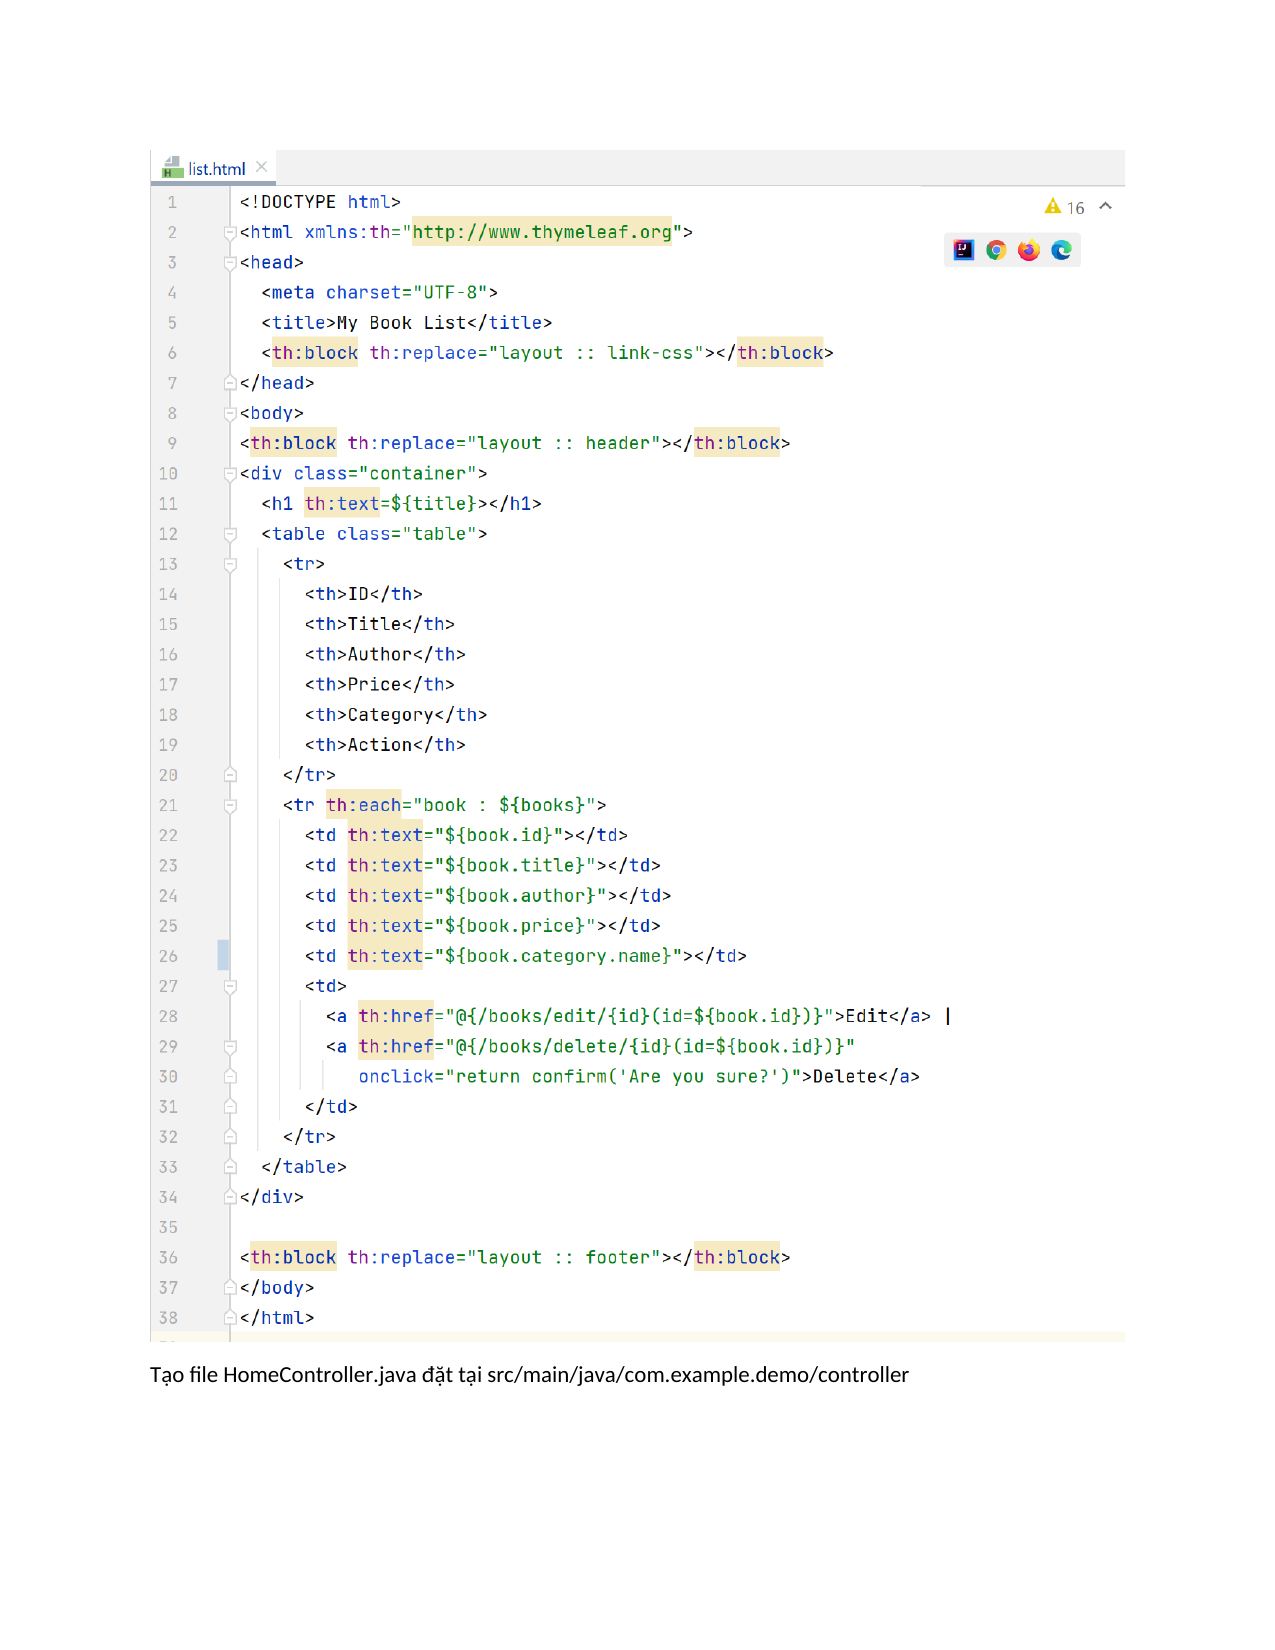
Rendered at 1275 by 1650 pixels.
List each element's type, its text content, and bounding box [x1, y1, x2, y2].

picture [150, 150, 1125, 1342]
text Tạo file HomeController.java đặt tại src/main/java/com.example.demo/controller [150, 1360, 1125, 1388]
